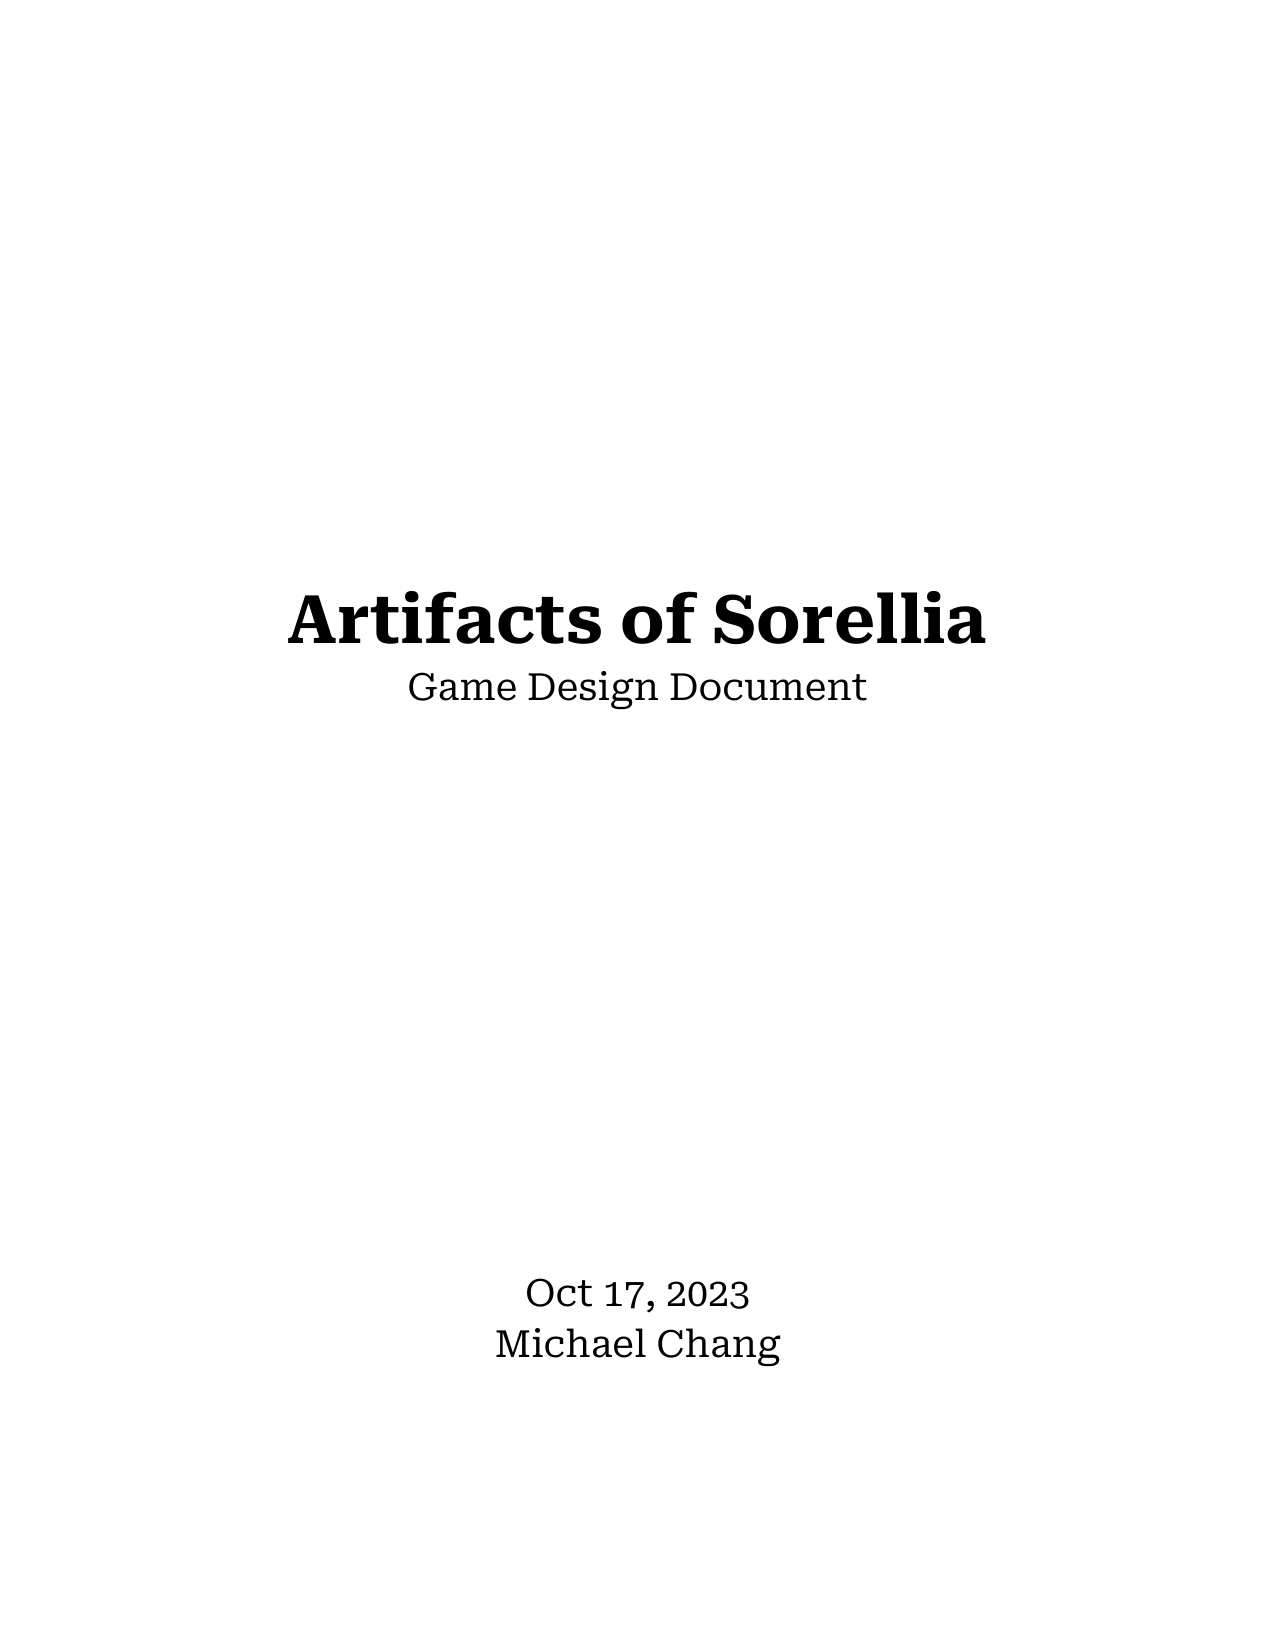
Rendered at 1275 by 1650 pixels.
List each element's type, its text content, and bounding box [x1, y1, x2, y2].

text Michael Chang [150, 1322, 1125, 1366]
title Artifacts of Sorellia [150, 582, 1125, 660]
text Game Design Document [150, 666, 1125, 710]
text Oct 17, 2023 [150, 1272, 1125, 1316]
